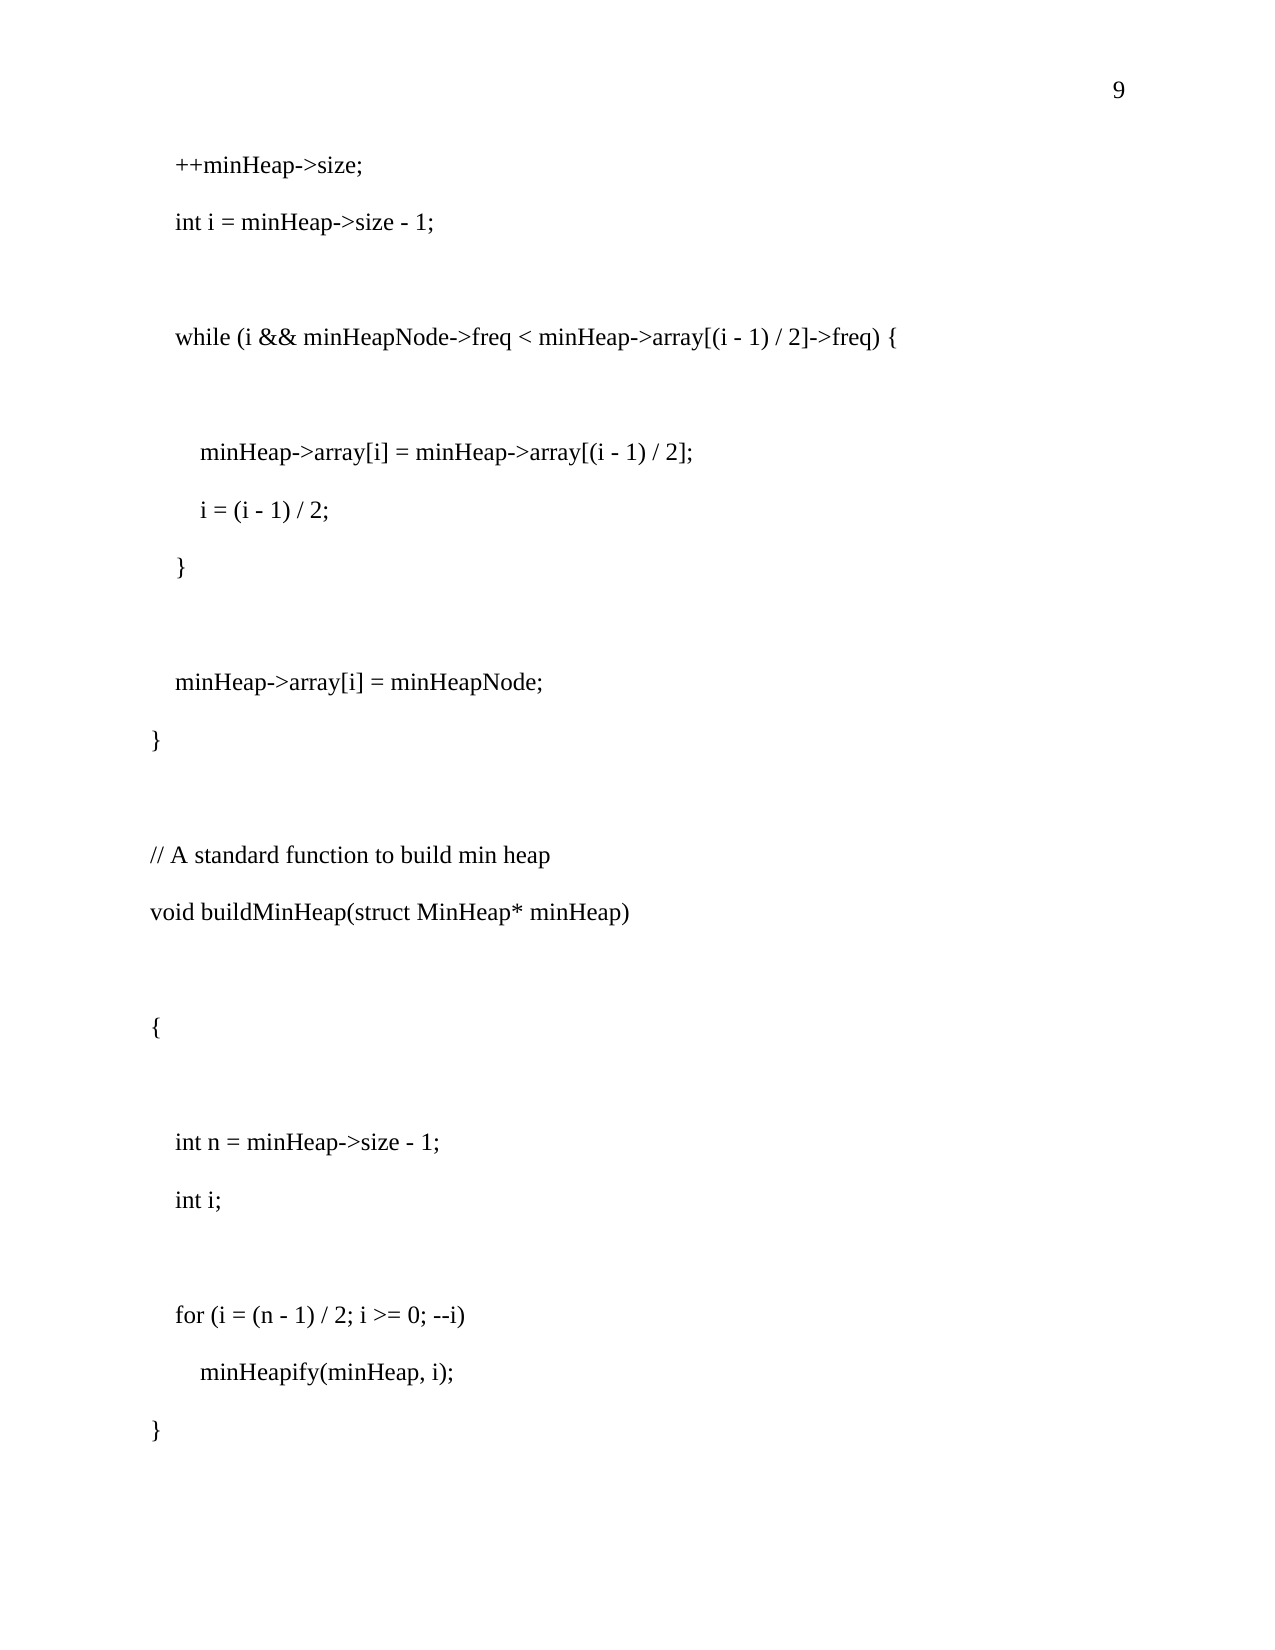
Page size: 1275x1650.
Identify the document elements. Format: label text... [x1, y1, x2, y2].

text i = (i - 1) / 2; [150, 495, 1125, 524]
text } [150, 1415, 1125, 1444]
text } [150, 552, 1125, 581]
text int i; [150, 1185, 1125, 1214]
text int i = minHeap->size - 1; [150, 207, 1125, 236]
text for (i = (n - 1) / 2; i >= 0; --i) [150, 1300, 1125, 1329]
text } [150, 725, 1125, 754]
text minHeap->array[i] = minHeapNode; [150, 667, 1125, 696]
text minHeap->array[i] = minHeap->array[(i - 1) / 2]; [150, 437, 1125, 466]
text int n = minHeap->size - 1; [150, 1127, 1125, 1156]
text ++minHeap->size; [150, 150, 1125, 179]
text { [150, 1012, 1125, 1041]
text minHeapify(minHeap, i); [150, 1357, 1125, 1386]
text void buildMinHeap(struct MinHeap* minHeap) [150, 897, 1125, 926]
text while (i && minHeapNode->freq < minHeap->array[(i - 1) / 2]->freq) { [150, 322, 1125, 351]
text // A standard function to build min heap [150, 840, 1125, 869]
